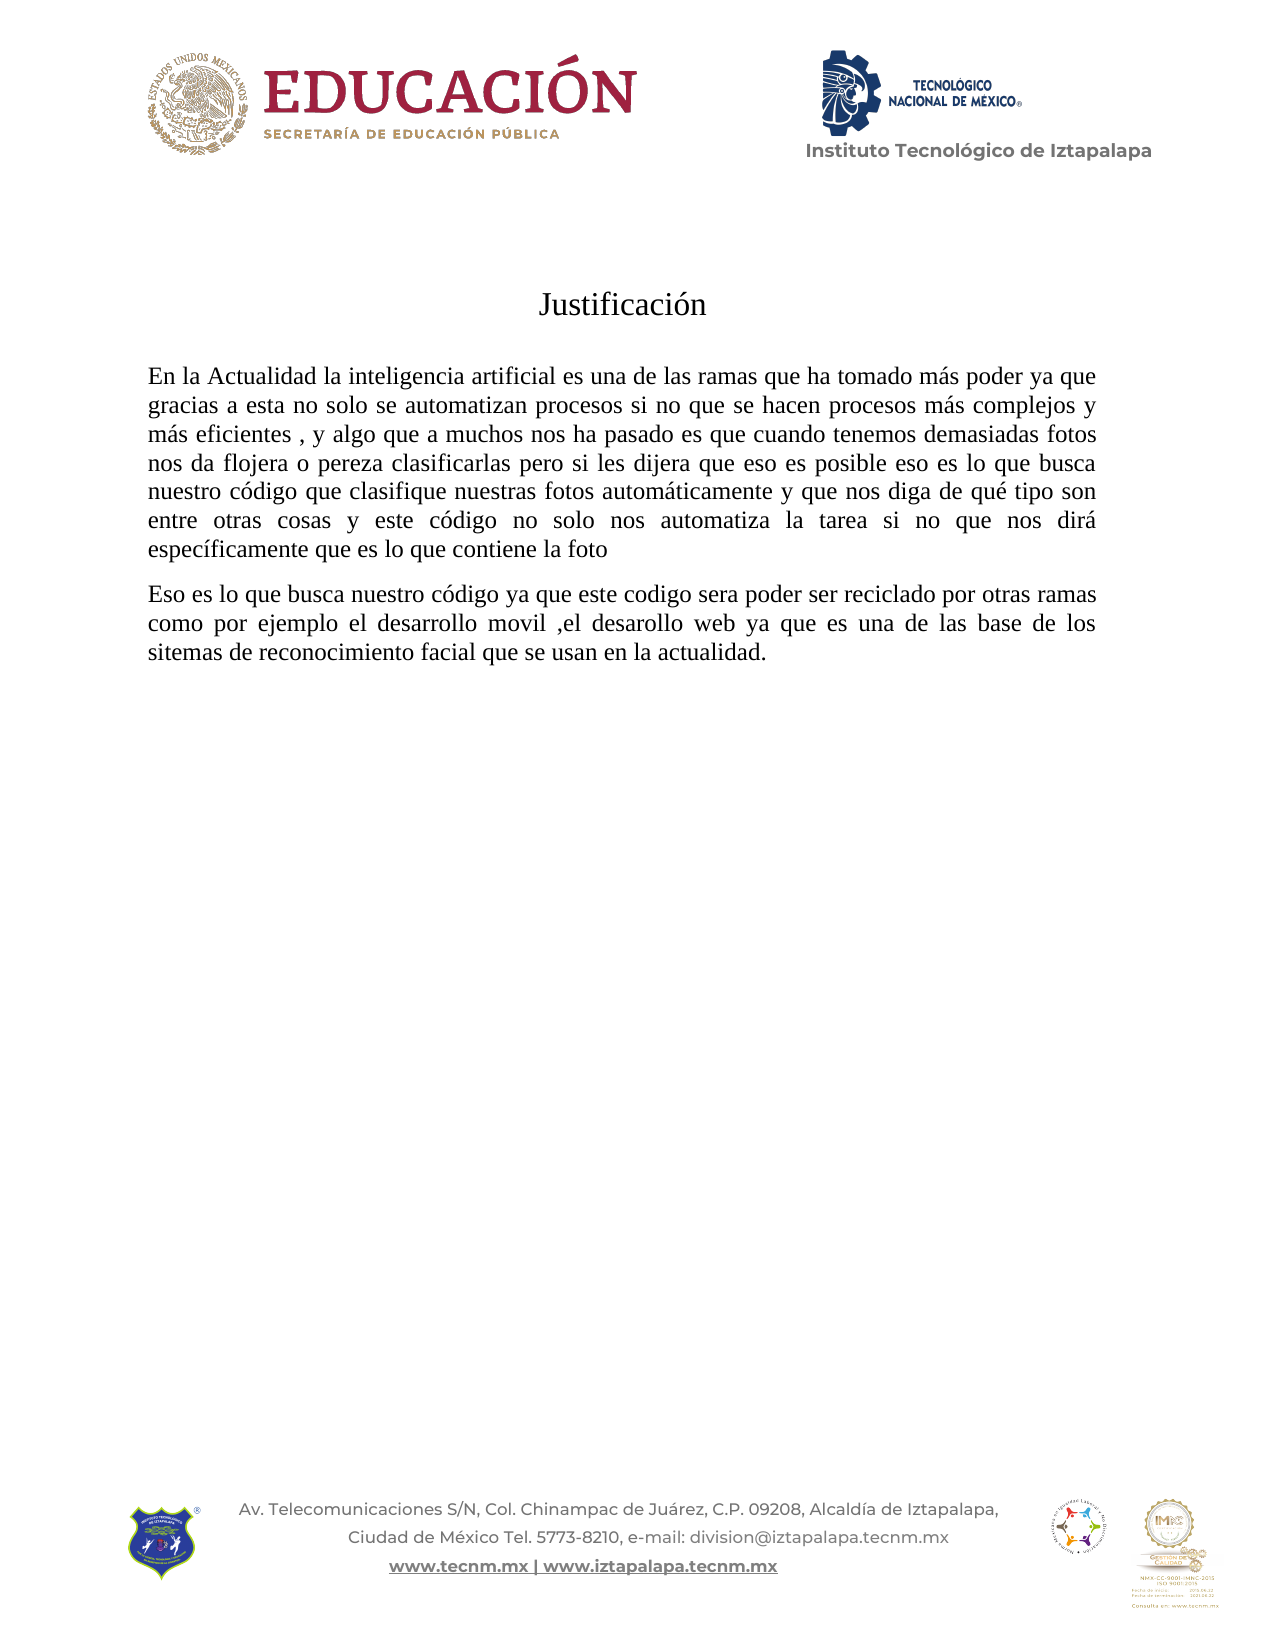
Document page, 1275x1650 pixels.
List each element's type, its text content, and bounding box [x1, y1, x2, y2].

picture [147, 52, 652, 155]
text Justificación [148, 285, 1098, 323]
picture [813, 46, 1031, 140]
text En la Actualidad la inteligencia artificial es una de las ramas que ha tomado más poder ya que gracias a esta no solo se automatizan procesos si no que se hacen procesos más complejos y más eficientes , y algo que a muchos nos ha pasado es que cuando tenemos demasiadas fotos nos da flojera o pereza clasificarlas pero si les dijera que eso es posible eso es lo que busca nuestro código que clasifique nuestras fotos automáticamente y que nos diga de qué tipo son entre otras cosas y este código no solo nos automatiza la tarea si no que nos dirá específicamente que es lo que contiene la foto [148, 361, 1098, 563]
picture [1039, 1493, 1230, 1616]
text Eso es lo que busca nuestro código ya que este codigo sera poder ser reciclado por otras ramas como por ejemplo el desarrollo movil ,el desarollo web ya que es una de las base de los sitemas de reconocimiento facial que se usan en la actualidad. [148, 579, 1098, 666]
picture [102, 1504, 221, 1583]
